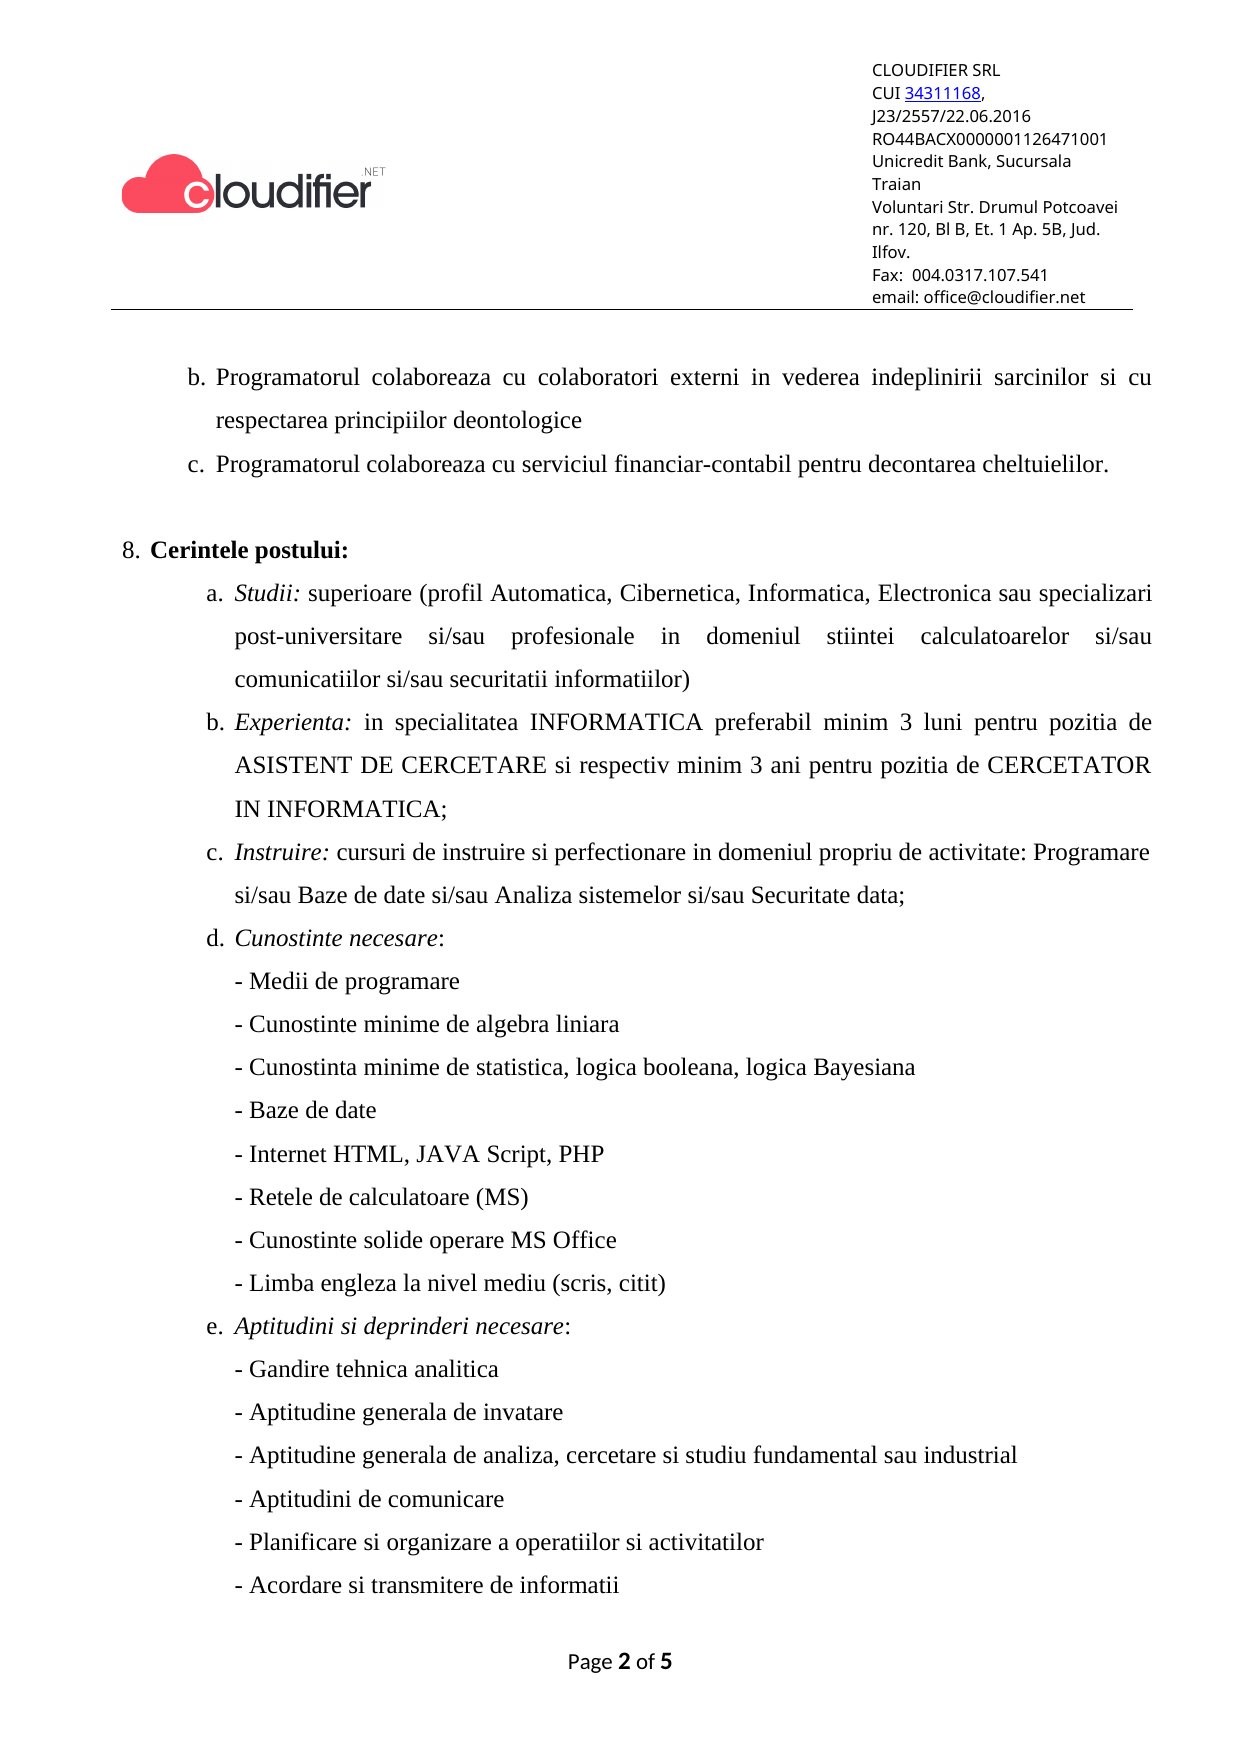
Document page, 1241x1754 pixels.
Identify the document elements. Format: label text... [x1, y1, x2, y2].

picture [121, 154, 386, 213]
list Programatorul colaboreaza cu serviciul financiar-contabil pentru decontarea cheltuielilor. [187, 449, 1153, 477]
list Experienta: in specialitatea INFORMATICA preferabil minim 3 luni pentru pozitia de ASISTENT DE CERCETARE si respectiv minim 3 ani pentru pozitia de CERCETATOR IN INFORMATICA; [206, 707, 1153, 822]
list Cunostinte necesare: - Medii de programare - Cunostinte minime de algebra liniara - Cunostinta minime de statistica, logica booleana, logica Bayesiana - Baze de date - Internet HTML, JAVA Script, PHP - Retele de calculatoare (MS) - Cunostinte solide operare MS Office - Limba engleza la nivel mediu (scris, citit) [206, 923, 1153, 1297]
list Cerintele postului: [122, 535, 1153, 564]
list Programatorul colaboreaza cu colaboratori externi in vederea indeplinirii sarcinilor si cu respectarea principiilor deontologice [187, 362, 1153, 434]
list Studii: superioare (profil Automatica, Cibernetica, Informatica, Electronica sau specializari post-universitare si/sau profesionale in domeniul stiintei calculatoarelor si/sau comunicatiilor si/sau securitatii informatiilor) [206, 578, 1153, 693]
list Instruire: cursuri de instruire si perfectionare in domeniul propriu de activitate: Programare si/sau Baze de date si/sau Analiza sistemelor si/sau Securitate data; [206, 837, 1153, 909]
